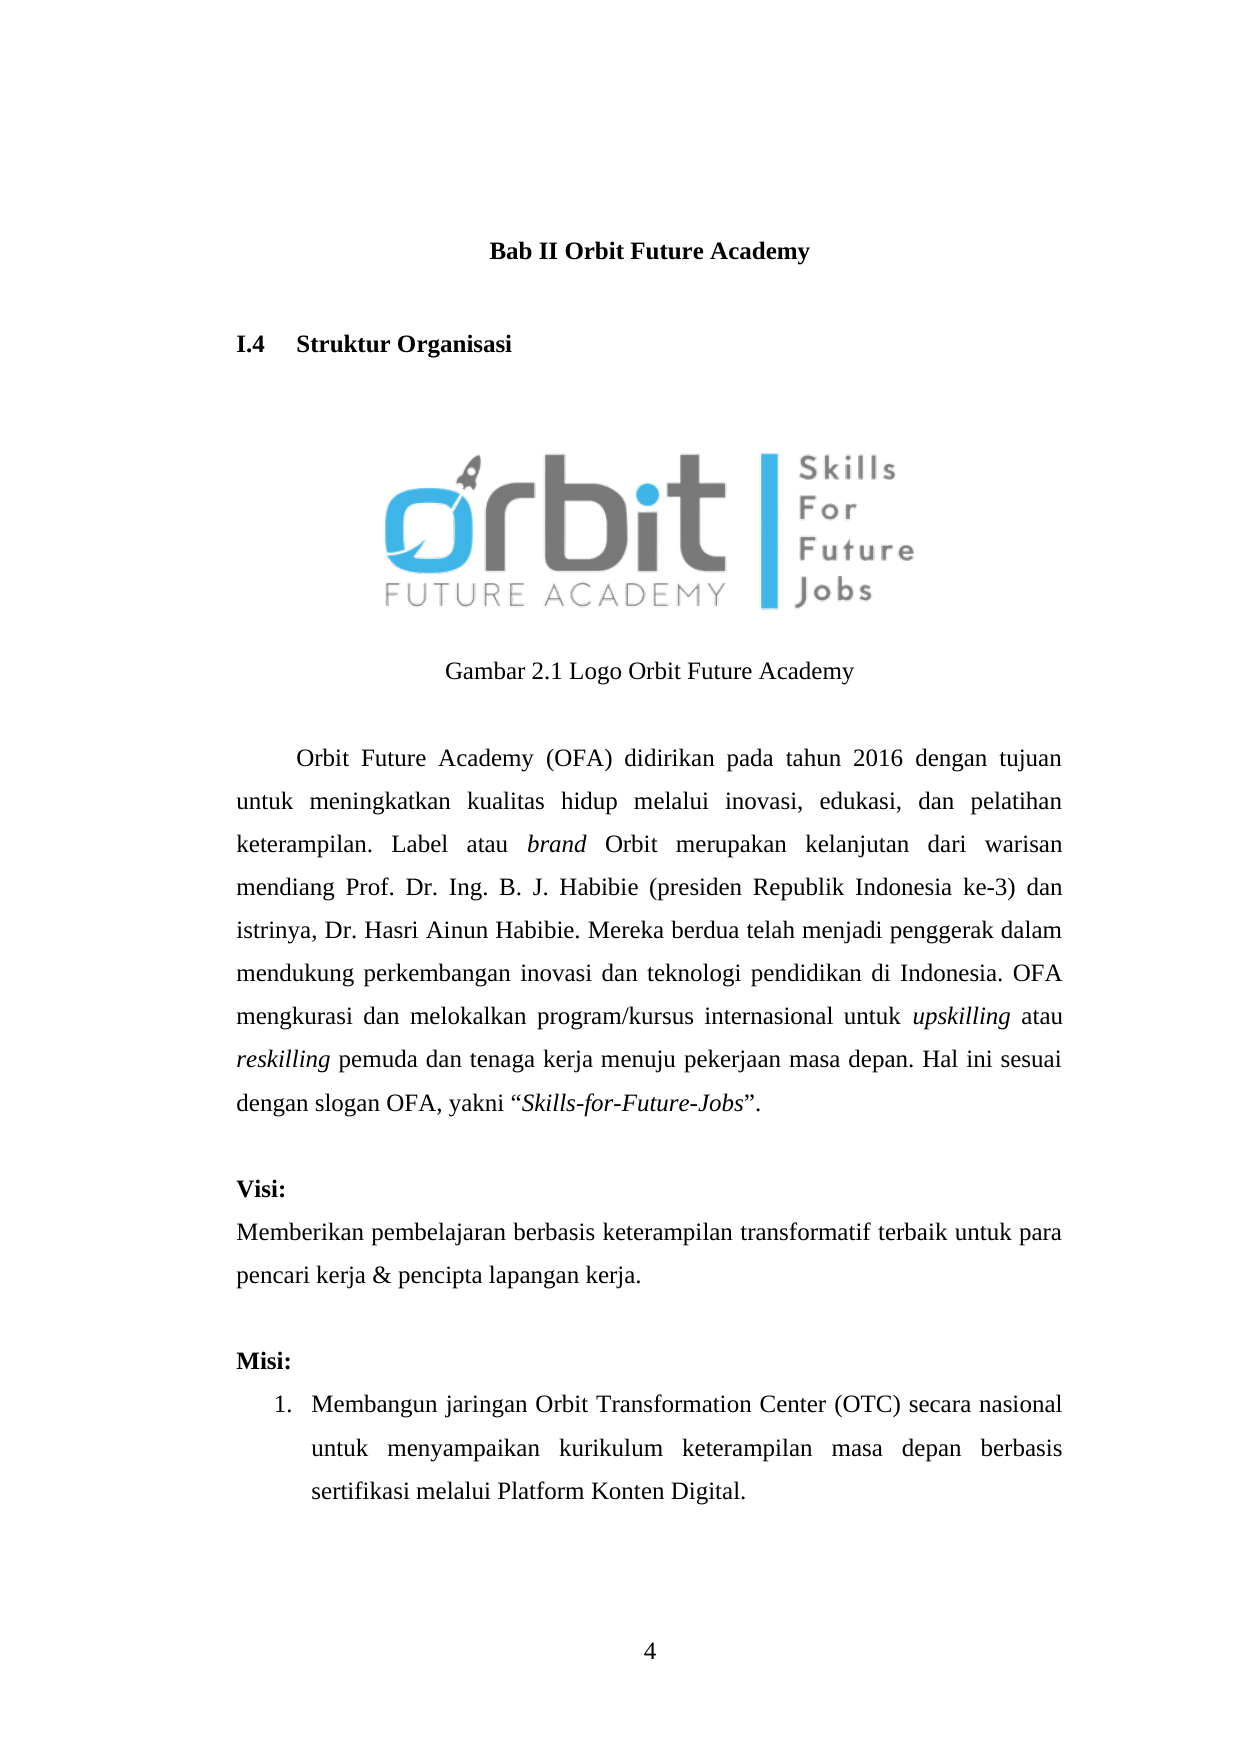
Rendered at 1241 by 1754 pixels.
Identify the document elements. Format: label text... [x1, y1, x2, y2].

text Misi: [236, 1346, 1063, 1375]
subtitle Bab II Orbit Future Academy [236, 236, 1063, 265]
subtitle Gambar 2.1 Logo Orbit Future Academy [236, 656, 1063, 685]
text Visi: [236, 1174, 1063, 1203]
list Membangun jaringan Orbit Transformation Center (OTC) secara nasional untuk menyampaikan kurikulum keterampilan masa depan berbasis sertifikasi melalui Platform Konten Digital. [274, 1389, 1063, 1504]
subtitle Struktur Organisasi [236, 329, 1063, 357]
text Orbit Future Academy (OFA) didirikan pada tahun 2016 dengan tujuan untuk meningkatkan kualitas hidup melalui inovasi, edukasi, dan pelatihan keterampilan. Label atau brand Orbit merupakan kelanjutan dari warisan mendiang Prof. Dr. Ing. B. J. Habibie (presiden Republik Indonesia ke-3) dan istrinya, Dr. Hasri Ainun Habibie. Mereka berdua telah menjadi penggerak dalam mendukung perkembangan inovasi dan teknologi pendidikan di Indonesia. OFA mengkurasi dan melokalkan program/kursus internasional untuk upskilling atau reskilling pemuda dan tenaga kerja menuju pekerjaan masa depan. Hal ini sesuai dengan slogan OFA, yakni “Skills-for-Future-Jobs”. [236, 743, 1063, 1116]
picture [354, 421, 945, 642]
text Memberikan pembelajaran berbasis keterampilan transformatif terbaik untuk para pencari kerja & pencipta lapangan kerja. [236, 1217, 1063, 1289]
